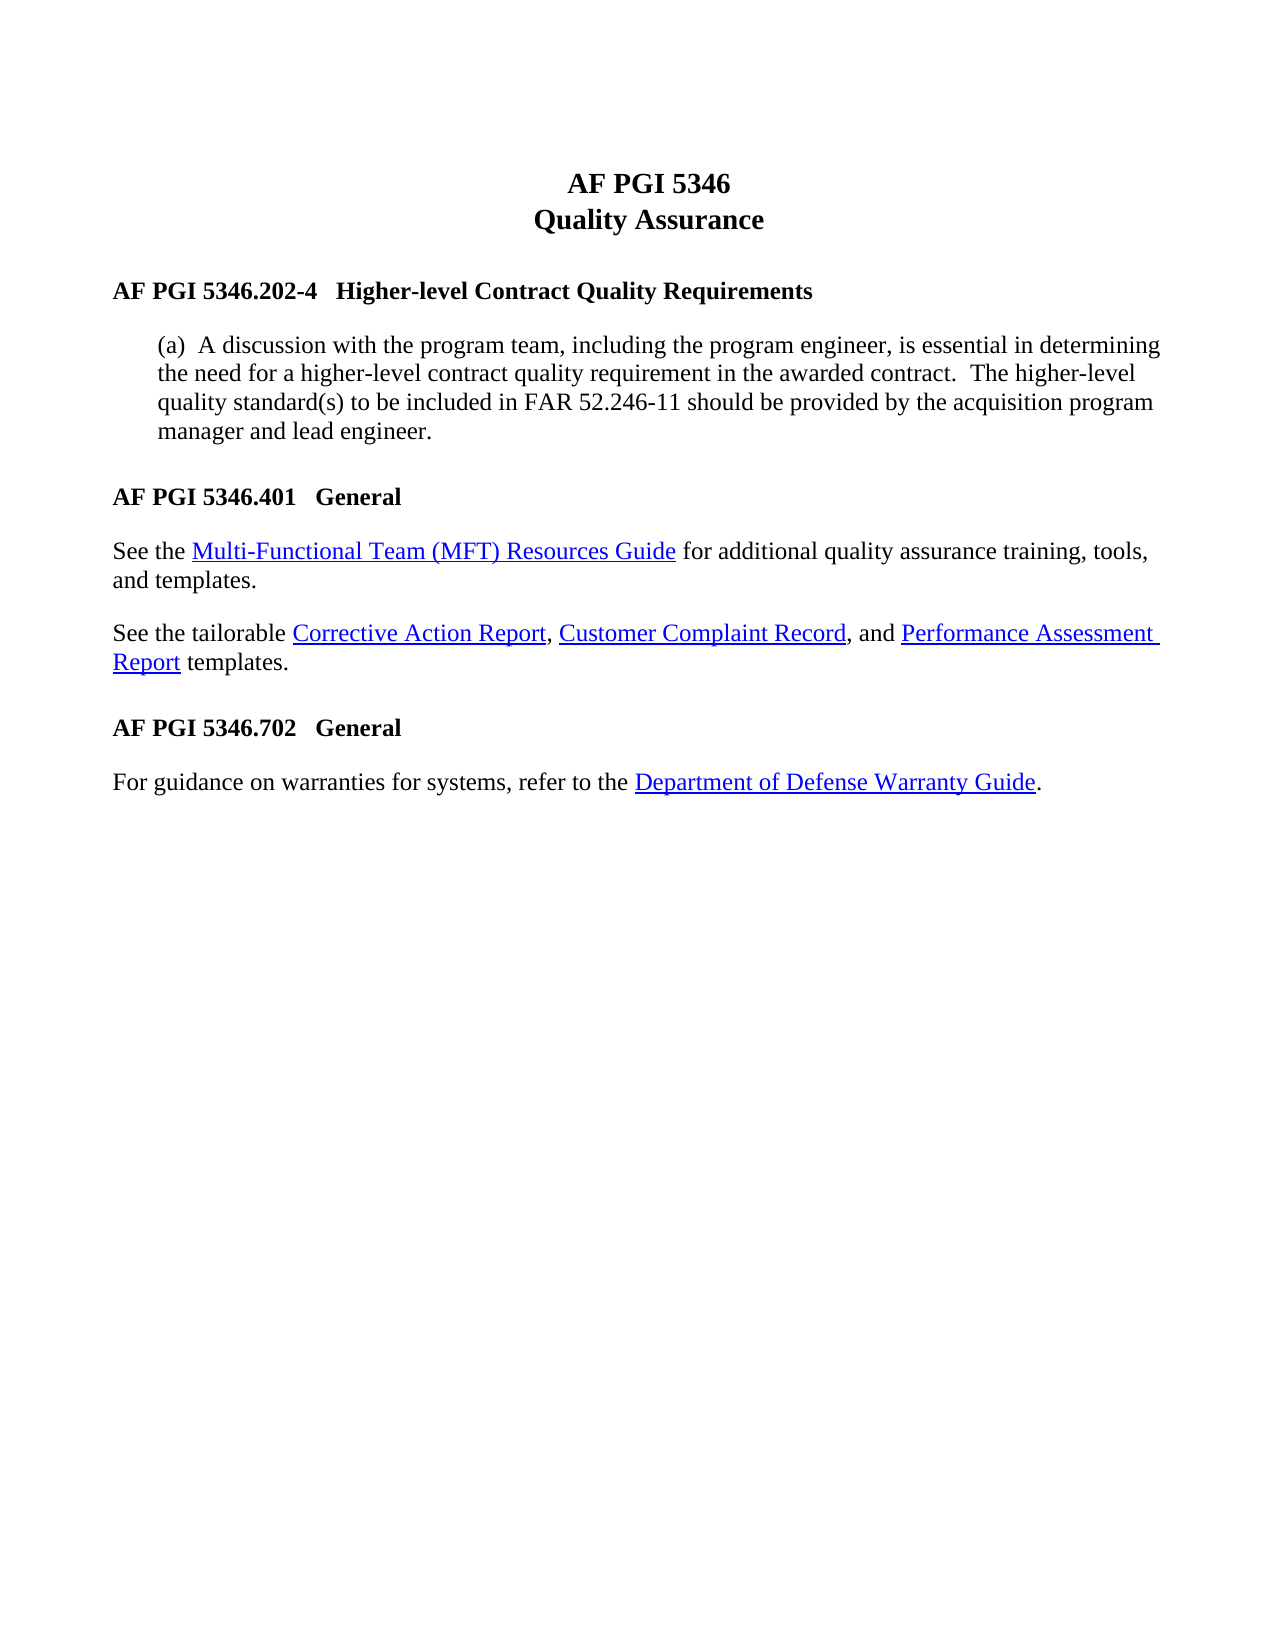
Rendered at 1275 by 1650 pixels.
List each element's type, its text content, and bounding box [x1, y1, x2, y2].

text See the Multi-Functional Team (MFT) Resources Guide for additional quality assurance training, tools, and templates. [112, 536, 1185, 593]
subtitle AF PGI 5346.702 General [112, 713, 1185, 742]
subtitle AF PGI 5346.401 General [112, 482, 1185, 511]
subtitle AF PGI 5346.202-4 Higher-level Contract Quality Requirements [112, 276, 1185, 305]
list (a) A discussion with the program team, including the program engineer, is essential in determining the need for a higher-level contract quality requirement in the awarded contract. The higher-level quality standard(s) to be included in FAR 52.246-11 should be provided by the acquisition program manager and lead engineer. [157, 330, 1185, 445]
text For guidance on warranties for systems, refer to the Department of Defense Warranty Guide. [112, 767, 1185, 796]
subtitle AF PGI 5346 Quality Assurance [112, 166, 1185, 236]
text See the tailorable Corrective Action Report, Customer Complaint Record, and Performance Assessment Report templates. [112, 618, 1185, 676]
